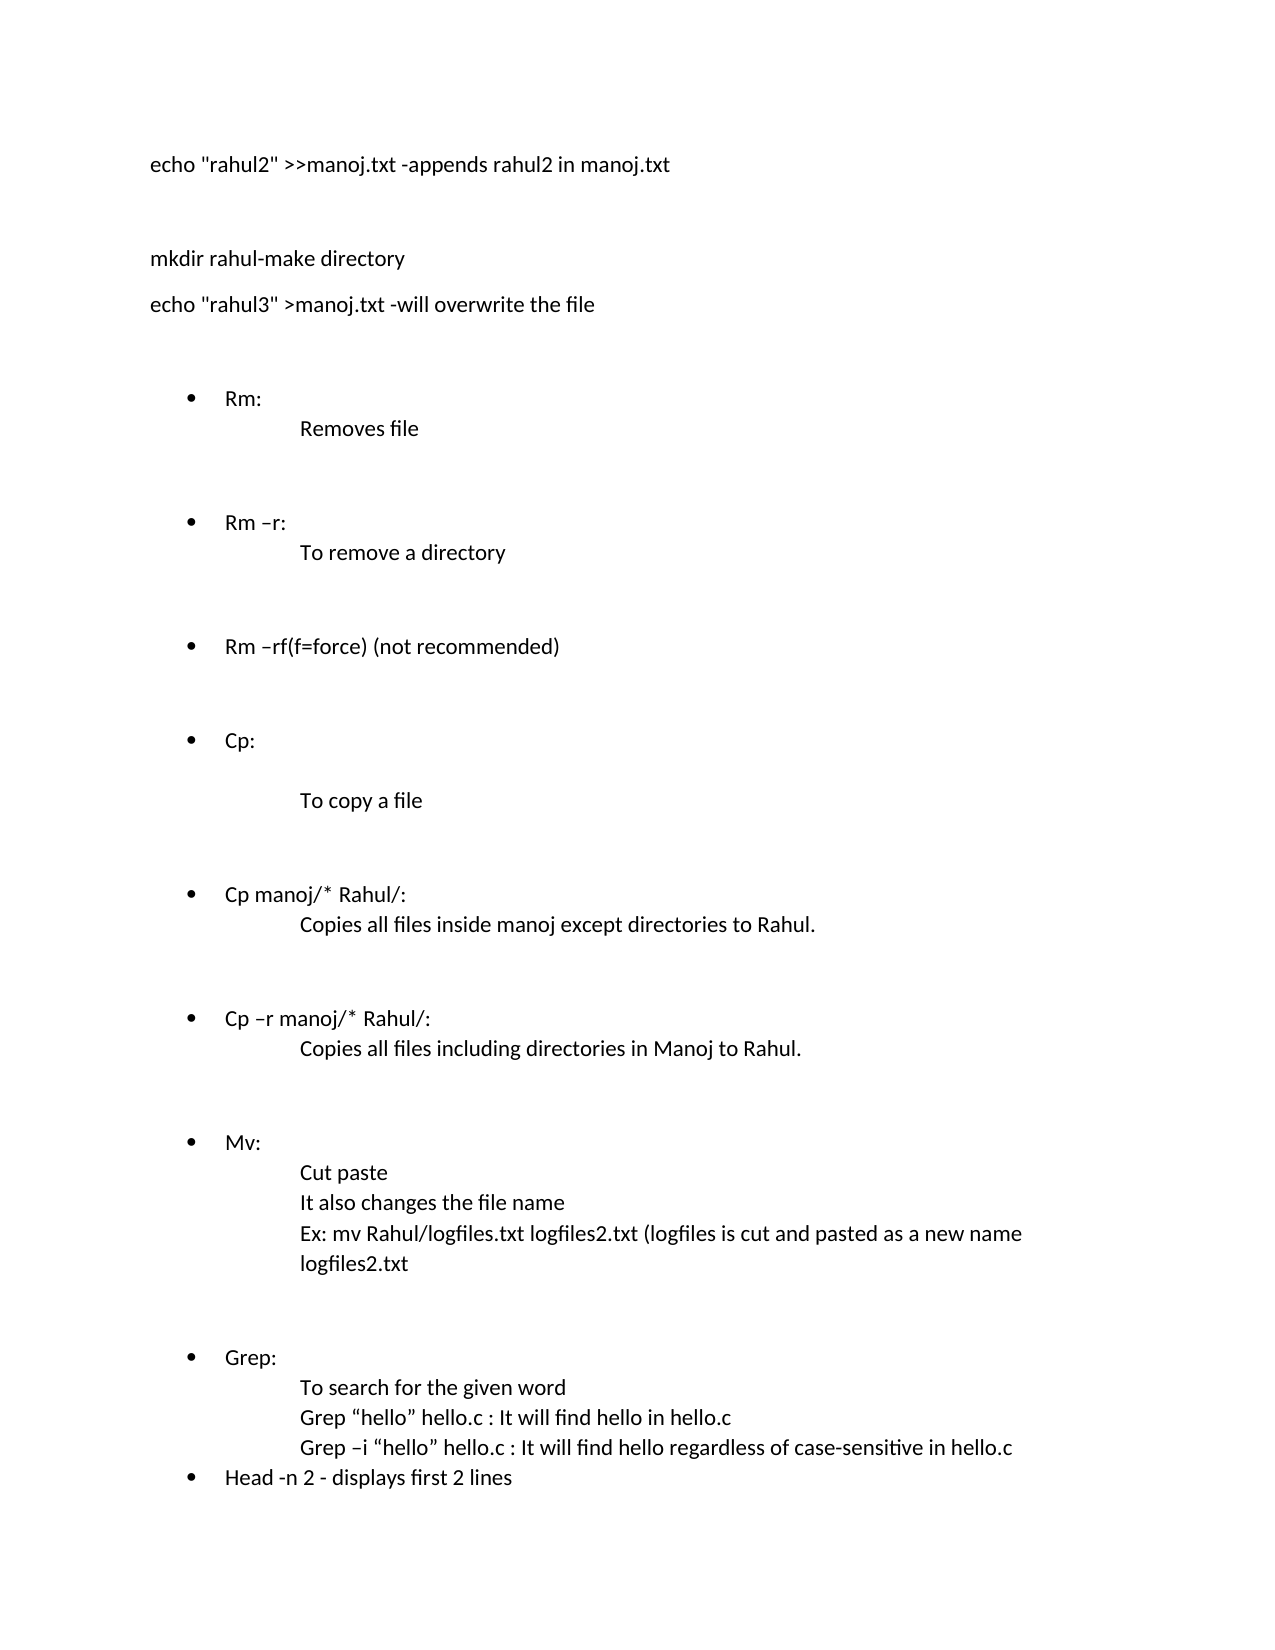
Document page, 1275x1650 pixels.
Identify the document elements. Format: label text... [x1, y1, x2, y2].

list Grep: [187, 1343, 1125, 1371]
list To search for the given word [300, 1373, 1125, 1401]
text mkdir rahul-make directory [150, 244, 1125, 272]
list Ex: mv Rahul/logfiles.txt logfiles2.txt (logfiles is cut and pasted as a new name logfiles2.txt [300, 1219, 1125, 1277]
list It also changes the file name [300, 1188, 1125, 1217]
text echo "rahul3" >manoj.txt -will overwrite the file [150, 291, 1125, 319]
list Head -n 2 - displays first 2 lines [187, 1463, 1125, 1492]
list Grep –i “hello” hello.c : It will find hello regardless of case-sensitive in hello.c [300, 1433, 1125, 1461]
list Grep “hello” hello.c : It will find hello in hello.c [300, 1403, 1125, 1431]
list Rm –rf(f=force) (not recommended) [187, 632, 1125, 660]
list Cp –r manoj/* Rahul/: [187, 1004, 1125, 1032]
list Rm: [187, 384, 1125, 412]
list Copies all files inside manoj except directories to Rahul. [300, 910, 1125, 938]
text echo "rahul2" >>manoj.txt -appends rahul2 in manoj.txt [150, 150, 1125, 178]
list Cut paste [300, 1158, 1125, 1186]
list To copy a file [300, 786, 1125, 814]
list Removes file [300, 414, 1125, 443]
list Rm –r: [187, 508, 1125, 536]
list Cp manoj/* Rahul/: [187, 880, 1125, 908]
list Cp: [187, 726, 1125, 754]
list Copies all files including directories in Manoj to Rahul. [300, 1034, 1125, 1062]
list To remove a directory [300, 538, 1125, 567]
list Mv: [187, 1128, 1125, 1156]
